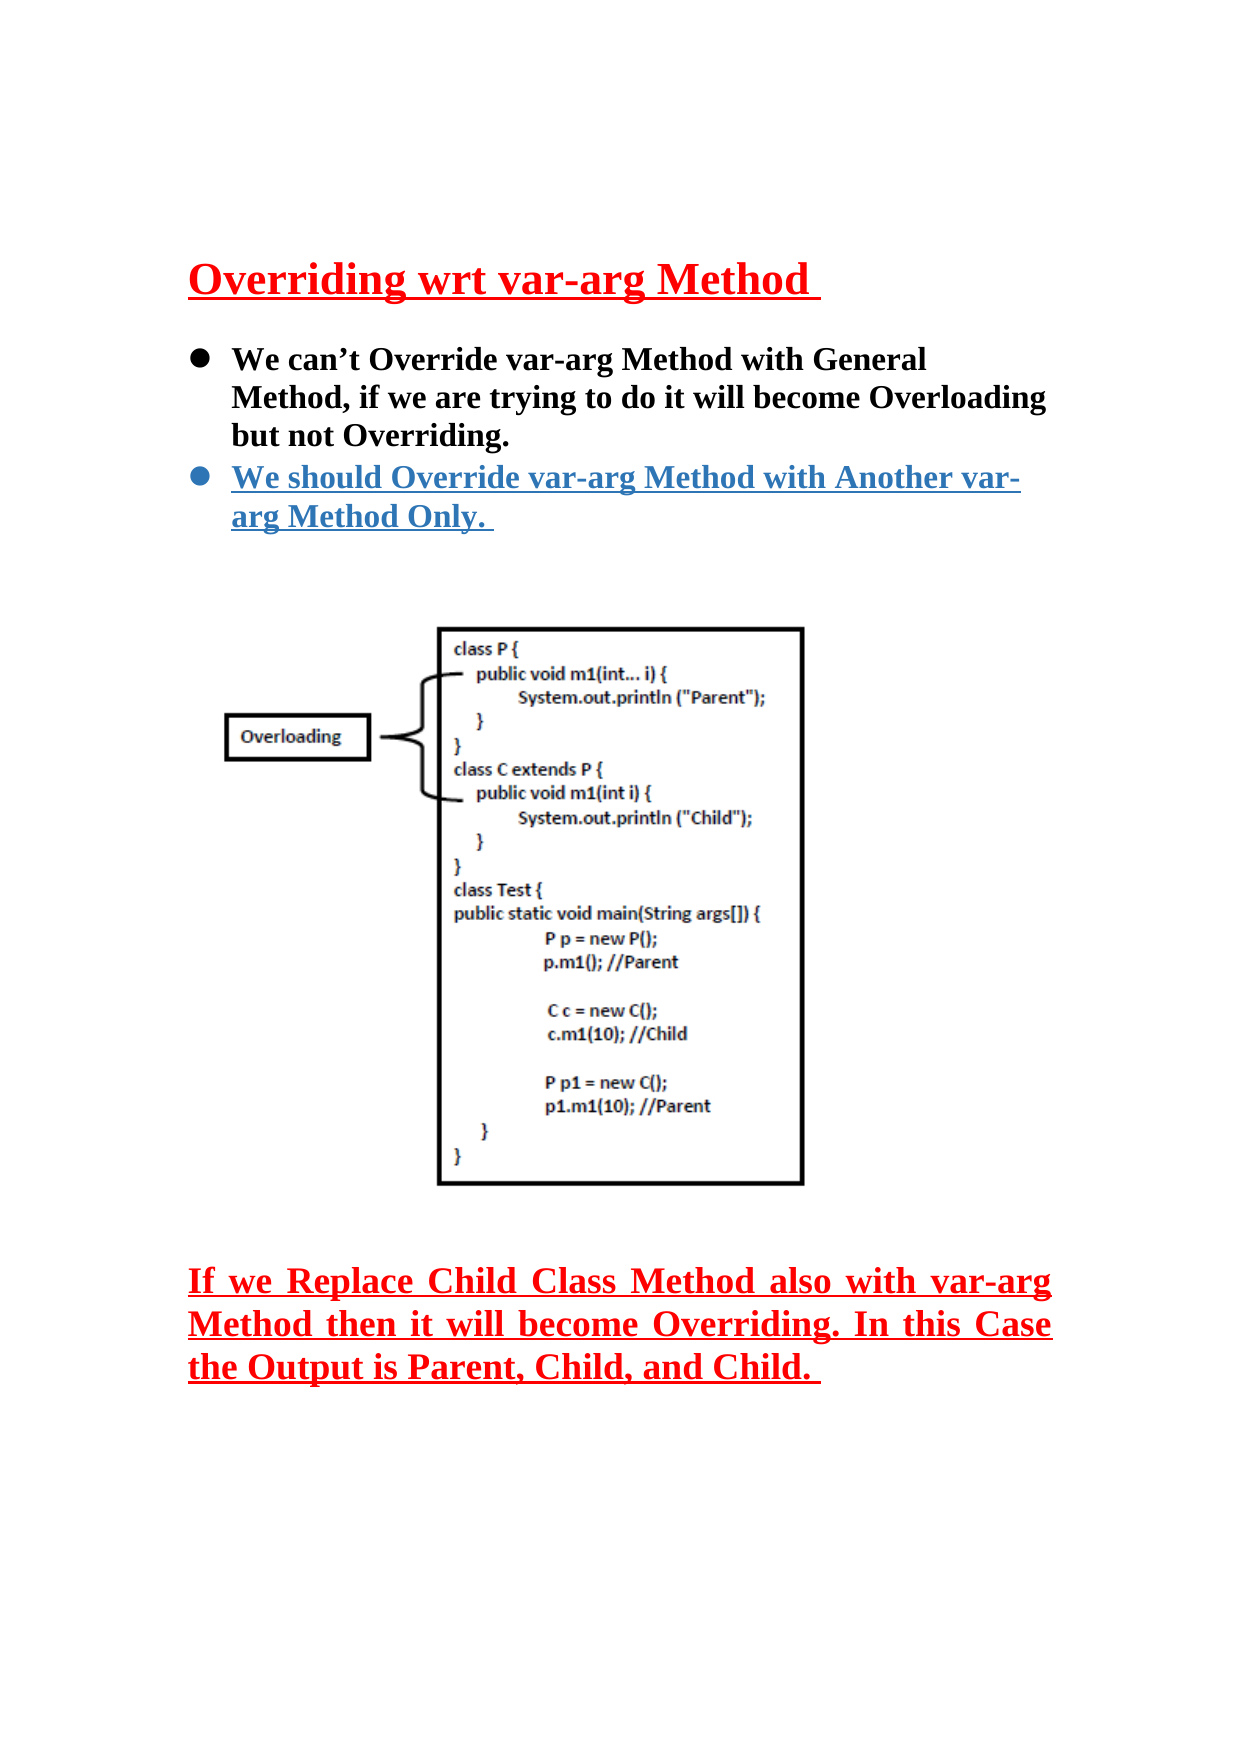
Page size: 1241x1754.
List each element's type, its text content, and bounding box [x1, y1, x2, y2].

picture [187, 610, 1005, 1208]
text If we Replace Child Class Method also with var-arg Method then it will become Overriding. In this Case the Output is Parent, Child, and Child. [187, 1339, 1053, 1387]
text If we Replace Child Class Method also with var-arg Method then it will become Overriding. In this Case the Output is Parent, Child, and Child. [187, 1258, 1053, 1338]
text Overriding wrt var-arg Method [187, 252, 1053, 304]
list We can’t Override var-arg Method with General Method, if we are trying to do it will become Overloading but not Overriding. [187, 339, 1053, 454]
list We should Override var-arg Method with Another var-arg Method Only. [187, 457, 1053, 534]
